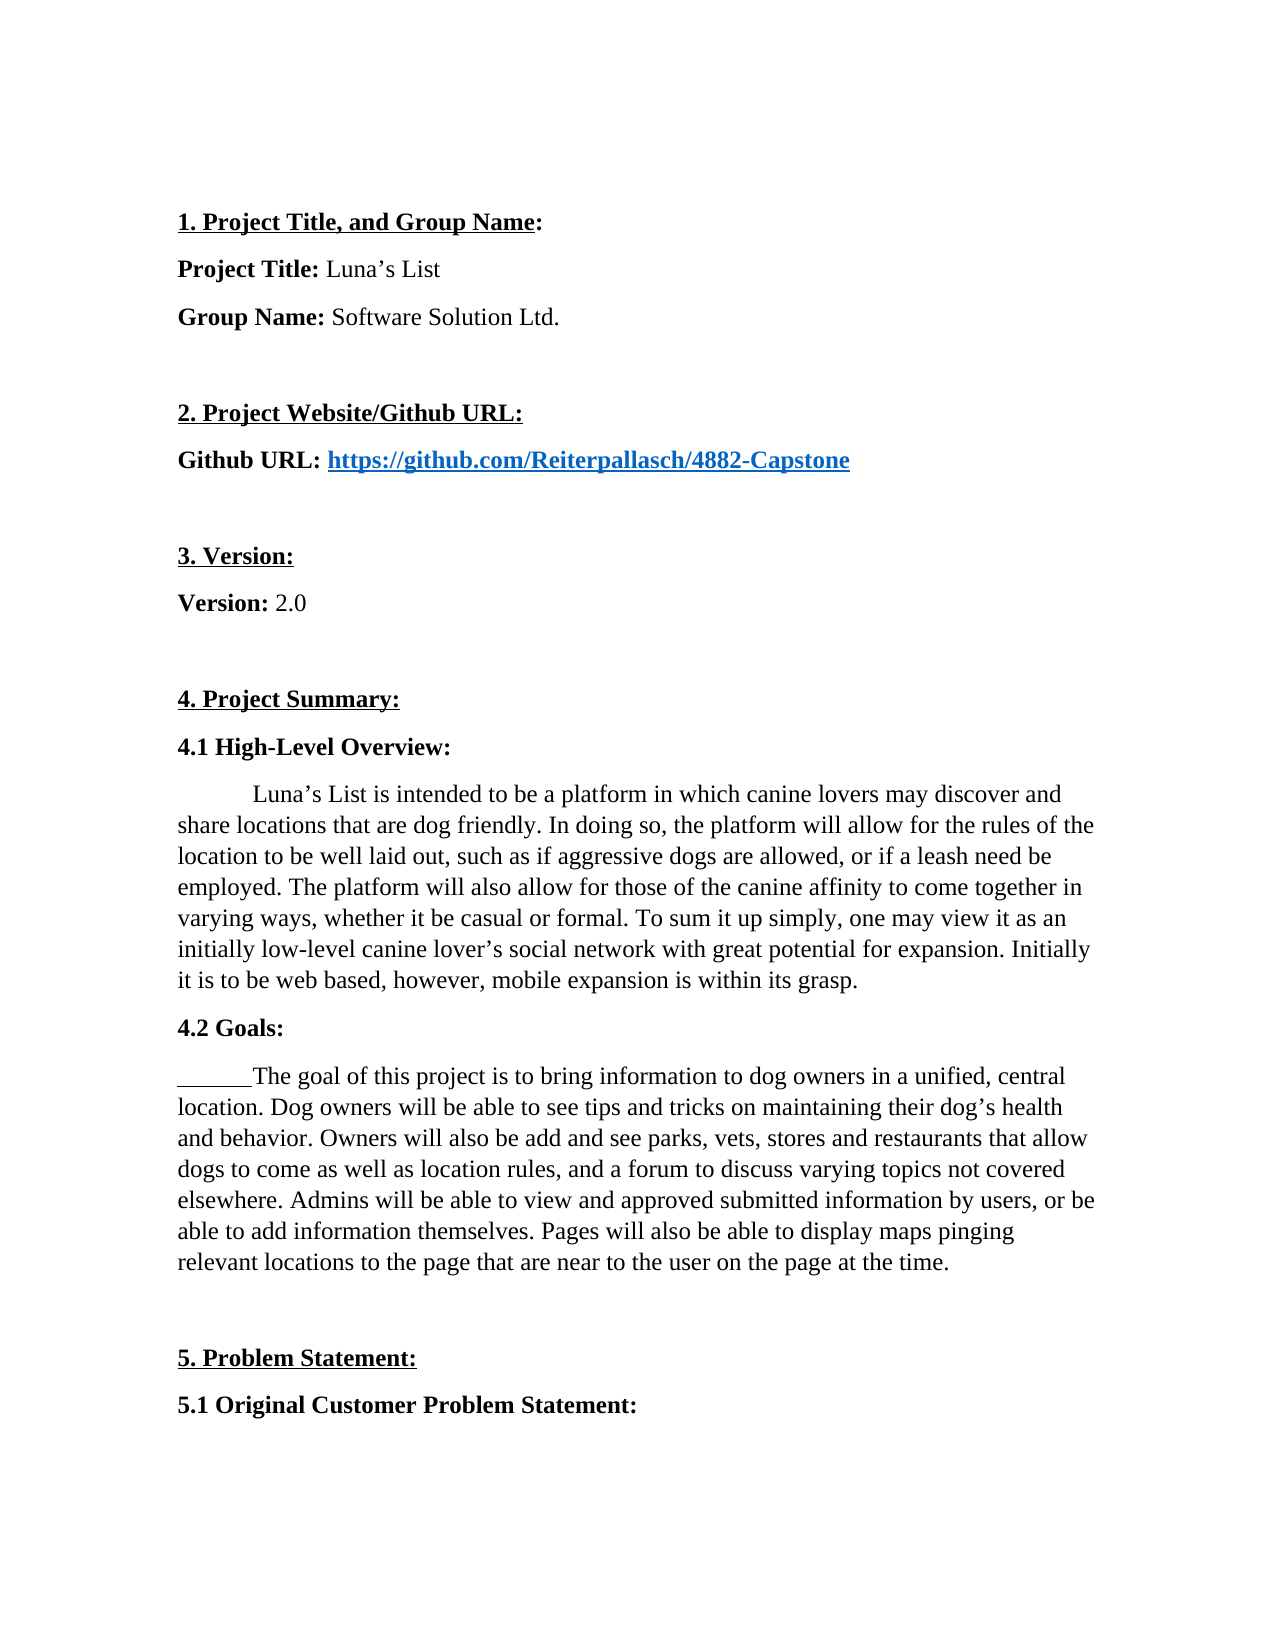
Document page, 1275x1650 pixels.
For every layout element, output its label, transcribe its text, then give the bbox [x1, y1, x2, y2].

text 4.2 Goals: [177, 1013, 1098, 1042]
text Group Name: Software Solution Ltd. [177, 302, 1098, 331]
text 4.1 High-Level Overview: [177, 732, 1098, 760]
text 5. Problem Statement: [177, 1343, 1098, 1371]
text The goal of this project is to bring information to dog owners in a unified, central location. Dog owners will be able to see tips and tricks on maintaining their dog’s health and behavior. Owners will also be add and see parks, vets, stores and restaurants that allow dogs to come as well as location rules, and a forum to discuss varying topics not covered elsewhere. Admins will be able to view and approved submitted information by users, or be able to add information themselves. Pages will also be able to display maps pinging relevant locations to the page that are near to the user on the page at the time. [177, 1061, 1098, 1276]
text 3. Version: [177, 541, 1098, 569]
text 5.1 Original Customer Problem Statement: [177, 1390, 1098, 1419]
text 2. Project Website/Github URL: [177, 398, 1098, 426]
text 1. Project Title, and Group Name: [177, 207, 1098, 236]
text Project Title: Luna’s List [177, 254, 1098, 283]
text 4. Project Summary: [177, 684, 1098, 713]
text Luna’s List is intended to be a platform in which canine lovers may discover and share locations that are dog friendly. In doing so, the platform will allow for the rules of the location to be well laid out, such as if aggressive dogs are allowed, or if a leash need be employed. The platform will also allow for those of the canine affinity to come together in varying ways, whether it be casual or formal. To sum it up simply, one may view it as an initially low-level canine lover’s social network with great potential for expansion. Initially it is to be web based, however, mobile expansion is within its grasp. [177, 779, 1098, 994]
text Version: 2.0 [177, 588, 1098, 617]
text Github URL: https://github.com/Reiterpallasch/4882-Capstone [177, 445, 1098, 474]
